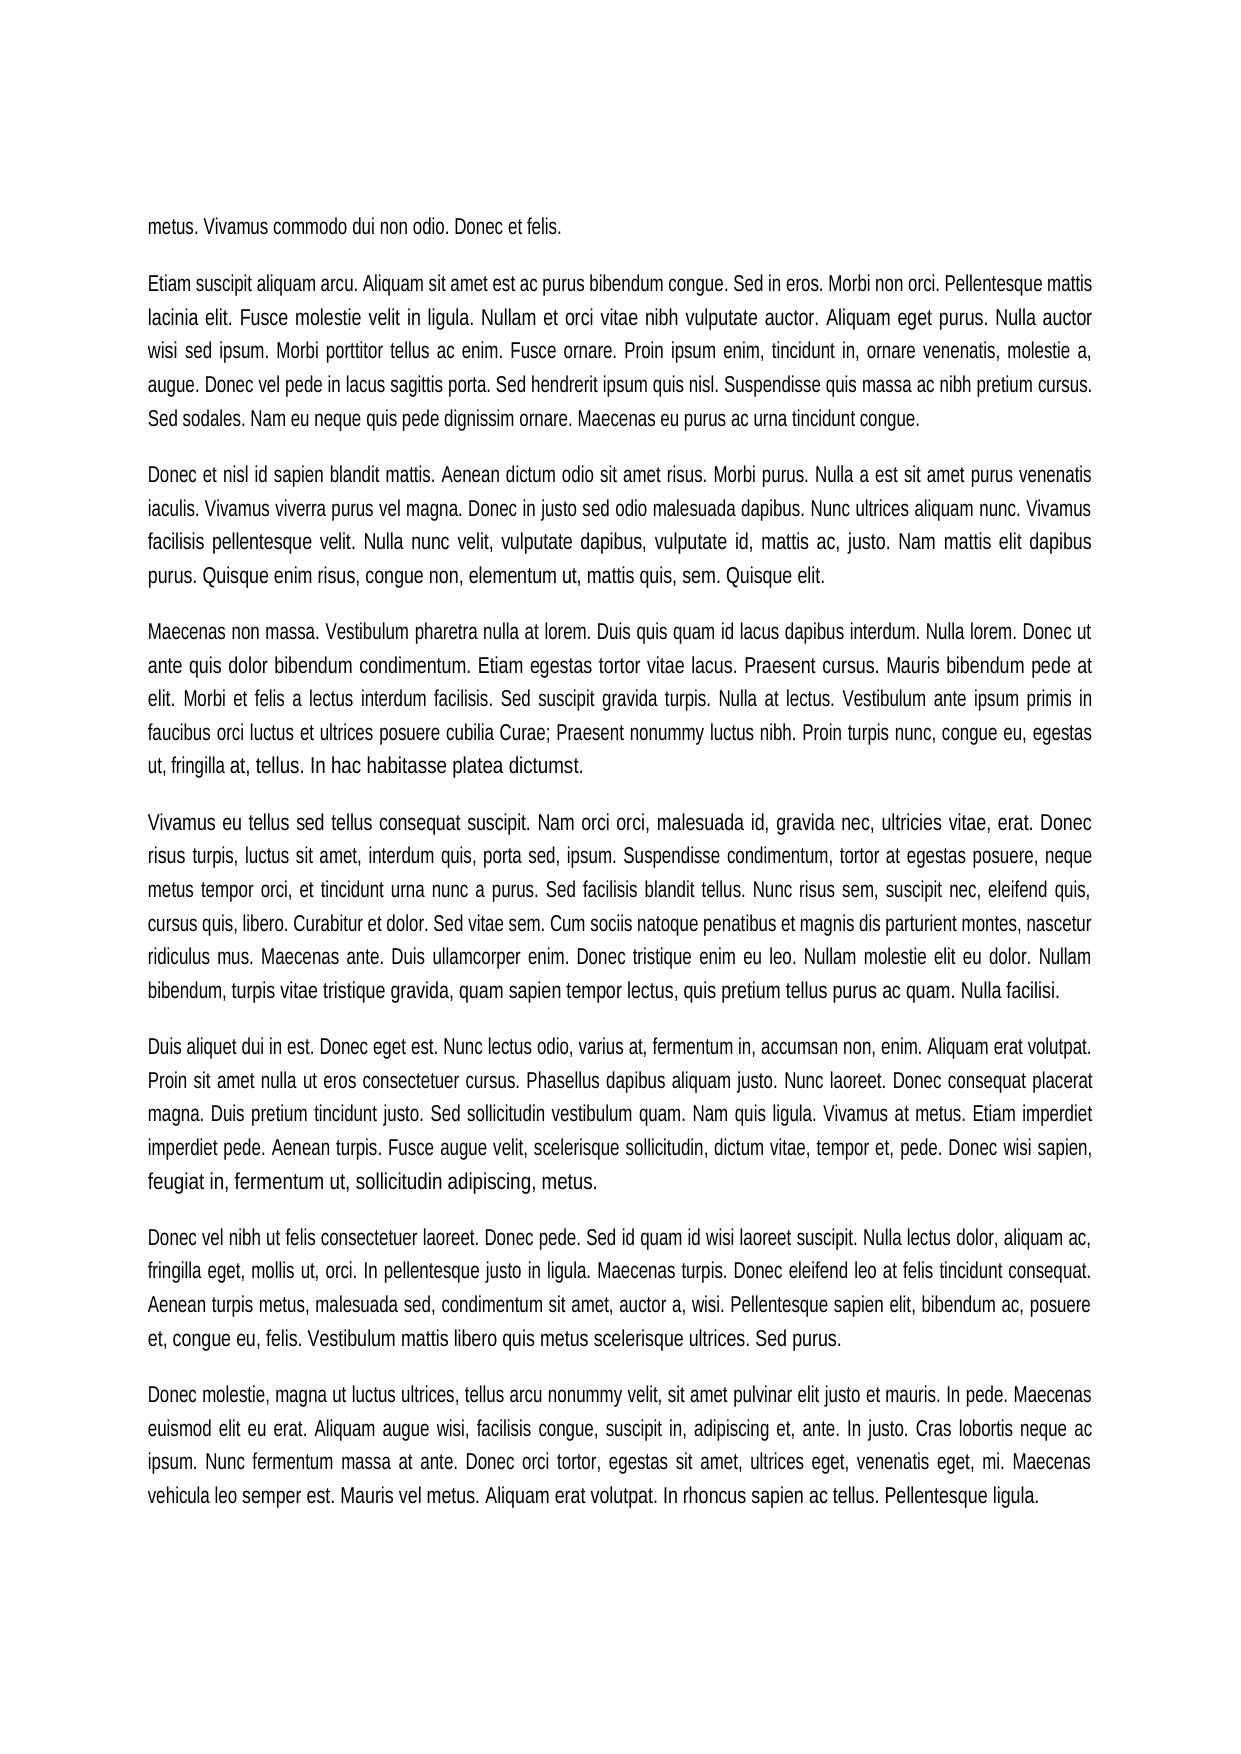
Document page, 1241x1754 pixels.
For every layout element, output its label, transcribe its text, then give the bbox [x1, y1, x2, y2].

text Etiam suscipit aliquam arcu. Aliquam sit amet est ac purus bibendum congue. Sed in eros. Morbi non orci. Pellentesque mattis lacinia elit. Fusce molestie velit in ligula. Nullam et orci vitae nibh vulputate auctor. Aliquam eget purus. Nulla auctor wisi sed ipsum. Morbi porttitor tellus ac enim. Fusce ornare. Proin ipsum enim, tincidunt in, ornare venenatis, molestie a, augue. Donec vel pede in lacus sagittis porta. Sed hendrerit ipsum quis nisl. Suspendisse quis massa ac nibh pretium cursus. Sed sodales. Nam eu neque quis pede dignissim ornare. Maecenas eu purus ac urna tincidunt congue. [148, 270, 1093, 431]
text Maecenas non massa. Vestibulum pharetra nulla at lorem. Duis quis quam id lacus dapibus interdum. Nulla lorem. Donec ut ante quis dolor bibendum condimentum. Etiam egestas tortor vitae lacus. Praesent cursus. Mauris bibendum pede at elit. Morbi et felis a lectus interdum facilisis. Sed suscipit gravida turpis. Nulla at lectus. Vestibulum ante ipsum primis in faucibus orci luctus et ultrices posuere cubilia Curae; Praesent nonummy luctus nibh. Proin turpis nunc, congue eu, egestas ut, fringilla at, tellus. In hac habitasse platea dictumst. [148, 618, 1093, 779]
text Donec vel nibh ut felis consectetuer laoreet. Donec pede. Sed id quam id wisi laoreet suscipit. Nulla lectus dolor, aliquam ac, fringilla eget, mollis ut, orci. In pellentesque justo in ligula. Maecenas turpis. Donec eleifend leo at felis tincidunt consequat. Aenean turpis metus, malesuada sed, condimentum sit amet, auctor a, wisi. Pellentesque sapien elit, bibendum ac, posuere et, congue eu, felis. Vestibulum mattis libero quis metus scelerisque ultrices. Sed purus. [148, 1224, 1093, 1351]
text metus. Vivamus commodo dui non odio. Donec et felis. [148, 213, 1153, 240]
text Donec molestie, magna ut luctus ultrices, tellus arcu nonummy velit, sit amet pulvinar elit justo et mauris. In pede. Maecenas euismod elit eu erat. Aliquam augue wisi, facilisis congue, suscipit in, adipiscing et, ante. In justo. Cras lobortis neque ac ipsum. Nunc fermentum massa at ante. Donec orci tortor, egestas sit amet, ultrices eget, venenatis eget, mi. Maecenas vehicula leo semper est. Mauris vel metus. Aliquam erat volutpat. In rhoncus sapien ac tellus. Pellentesque ligula. [148, 1381, 1093, 1508]
text Vivamus eu tellus sed tellus consequat suscipit. Nam orci orci, malesuada id, gravida nec, ultricies vitae, erat. Donec risus turpis, luctus sit amet, interdum quis, porta sed, ipsum. Suspendisse condimentum, tortor at egestas posuere, neque metus tempor orci, et tincidunt urna nunc a purus. Sed facilisis blandit tellus. Nunc risus sem, suscipit nec, eleifend quis, cursus quis, libero. Curabitur et dolor. Sed vitae sem. Cum sociis natoque penatibus et magnis dis parturient montes, nascetur ridiculus mus. Maecenas ante. Duis ullamcorper enim. Donec tristique enim eu leo. Nullam molestie elit eu dolor. Nullam bibendum, turpis vitae tristique gravida, quam sapien tempor lectus, quis pretium tellus purus ac quam. Nulla facilisi. [148, 809, 1093, 1003]
text Duis aliquet dui in est. Donec eget est. Nunc lectus odio, varius at, fermentum in, accumsan non, enim. Aliquam erat volutpat. Proin sit amet nulla ut eros consectetuer cursus. Phasellus dapibus aliquam justo. Nunc laoreet. Donec consequat placerat magna. Duis pretium tincidunt justo. Sed sollicitudin vestibulum quam. Nam quis ligula. Vivamus at metus. Etiam imperdiet imperdiet pede. Aenean turpis. Fusce augue velit, scelerisque sollicitudin, dictum vitae, tempor et, pede. Donec wisi sapien, feugiat in, fermentum ut, sollicitudin adipiscing, metus. [148, 1033, 1093, 1194]
text Donec et nisl id sapien blandit mattis. Aenean dictum odio sit amet risus. Morbi purus. Nulla a est sit amet purus venenatis iaculis. Vivamus viverra purus vel magna. Donec in justo sed odio malesuada dapibus. Nunc ultrices aliquam nunc. Vivamus facilisis pellentesque velit. Nulla nunc velit, vulputate dapibus, vulputate id, mattis ac, justo. Nam mattis elit dapibus purus. Quisque enim risus, congue non, elementum ut, mattis quis, sem. Quisque elit. [148, 461, 1093, 588]
